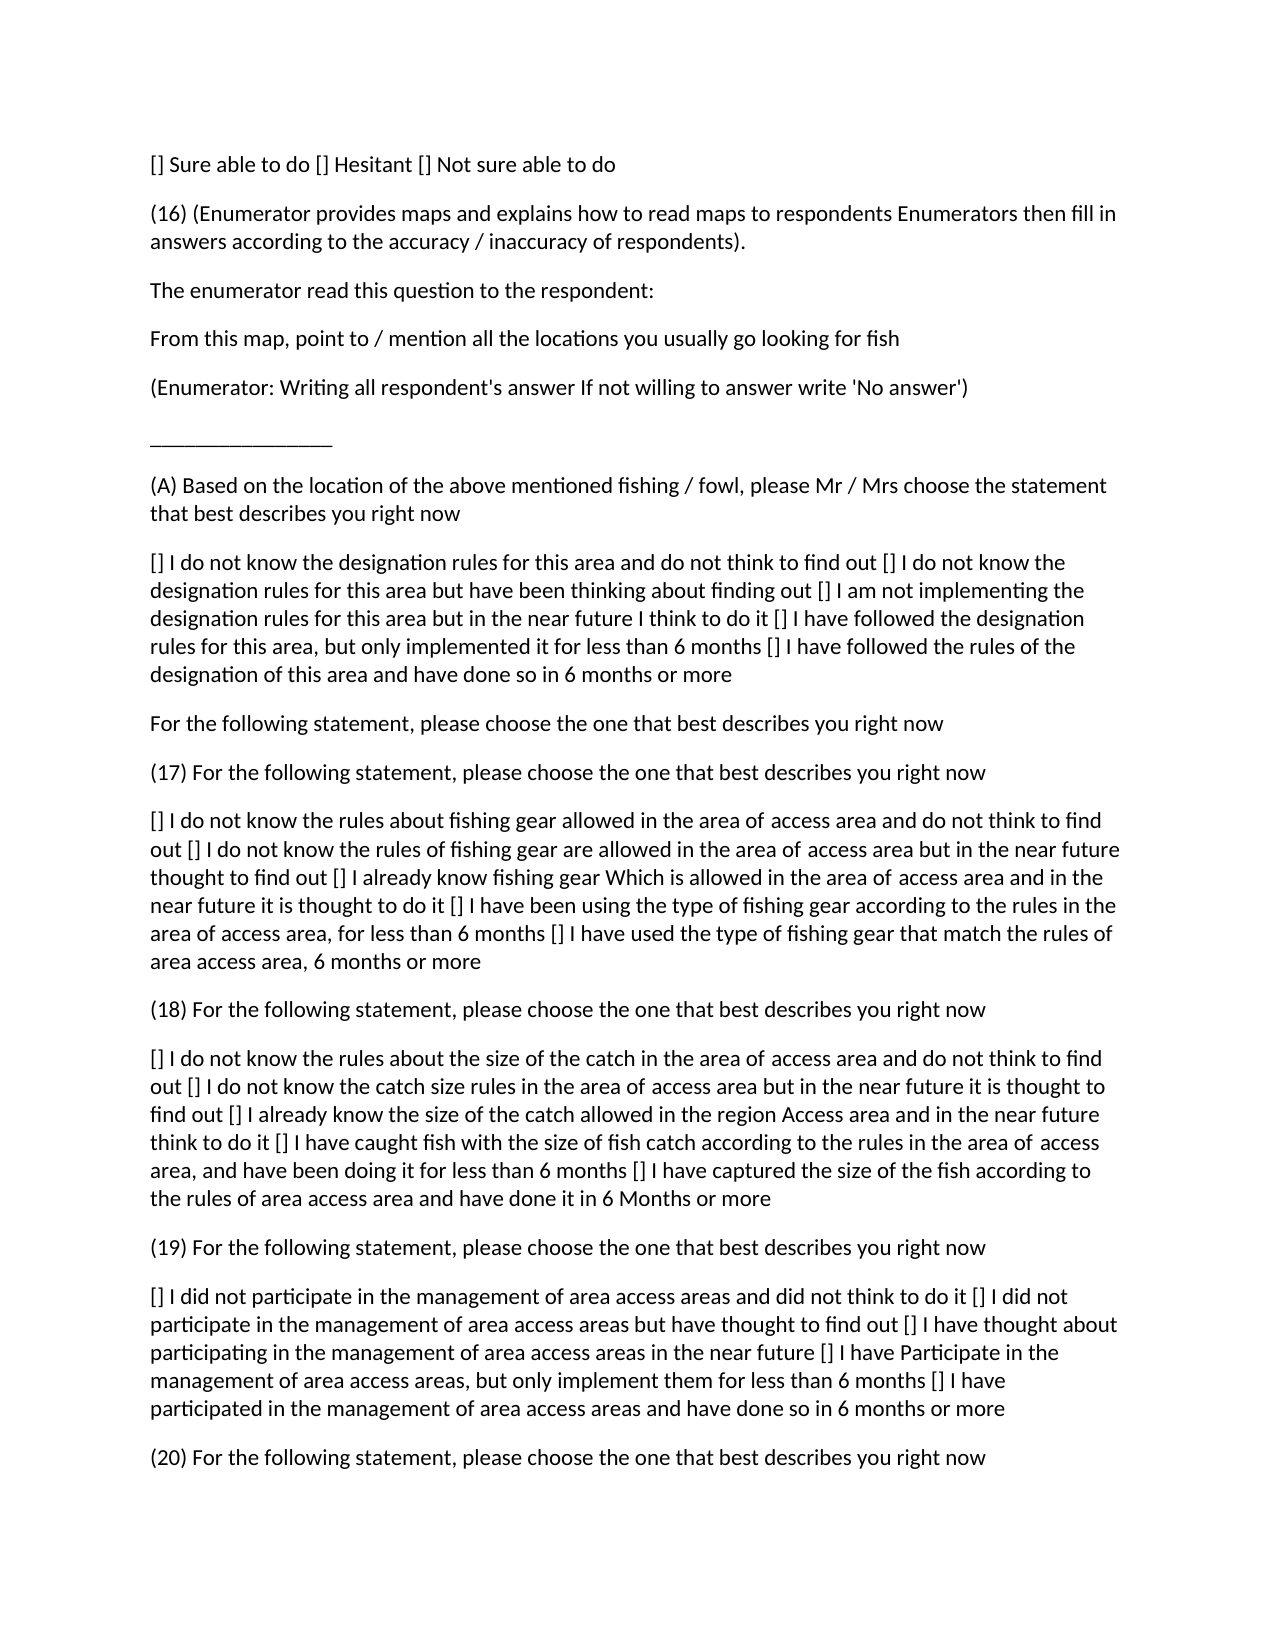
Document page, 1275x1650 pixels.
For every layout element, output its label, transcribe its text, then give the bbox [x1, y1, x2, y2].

text (18) For the following statement, please choose the one that best describes you right now [150, 996, 1125, 1024]
text (Enumerator: Writing all respondent's answer If not willing to answer write 'No answer') [150, 373, 1125, 401]
text (20) For the following statement, please choose the one that best describes you right now [150, 1443, 1125, 1471]
text The enumerator read this question to the respondent: [150, 276, 1125, 304]
text ________________ [150, 422, 1125, 450]
text [] I do not know the rules about the size of the catch in the area of ​​access area and do not think to find out [] I do not know the catch size rules in the area of ​​access area but in the near future it is thought to find out [] I already know the size of the catch allowed in the region Access area and in the near future think to do it [] I have caught fish with the size of fish catch according to the rules in the area of ​​access area, and have been doing it for less than 6 months [] I have captured the size of the fish according to the rules of area access area and have done it in 6 Months or more [150, 1044, 1125, 1213]
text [150, 150, 1125, 178]
text [] I do not know the designation rules for this area and do not think to find out [] I do not know the designation rules for this area but have been thinking about finding out [] I am not implementing the designation rules for this area but in the near future I think to do it [] I have followed the designation rules for this area, but only implemented it for less than 6 months [] I have followed the rules of the designation of this area and have done so in 6 months or more [150, 548, 1125, 688]
text [] I do not know the rules about fishing gear allowed in the area of ​​access area and do not think to find out [] I do not know the rules of fishing gear are allowed in the area of ​​access area but in the near future thought to find out [] I already know fishing gear Which is allowed in the area of ​​access area and in the near future it is thought to do it [] I have been using the type of fishing gear according to the rules in the area of ​​access area, for less than 6 months [] I have used the type of fishing gear that match the rules of area access area, 6 months or more [150, 807, 1125, 975]
text (19) For the following statement, please choose the one that best describes you right now [150, 1233, 1125, 1261]
text (A) Based on the location of the above mentioned fishing / fowl, please Mr / Mrs choose the statement that best describes you right now [150, 471, 1125, 527]
text For the following statement, please choose the one that best describes you right now [150, 709, 1125, 737]
text From this map, point to / mention all the locations you usually go looking for fish [150, 324, 1125, 353]
text [] I did not participate in the management of area access areas and did not think to do it [] I did not participate in the management of area access areas but have thought to find out [] I have thought about participating in the management of area access areas in the near future [] I have Participate in the management of area access areas, but only implement them for less than 6 months [] I have participated in the management of area access areas and have done so in 6 months or more [150, 1282, 1125, 1422]
text (17) For the following statement, please choose the one that best describes you right now [150, 758, 1125, 786]
text (16) (Enumerator provides maps and explains how to read maps to respondents Enumerators then fill in answers according to the accuracy / inaccuracy of respondents). [150, 199, 1125, 255]
